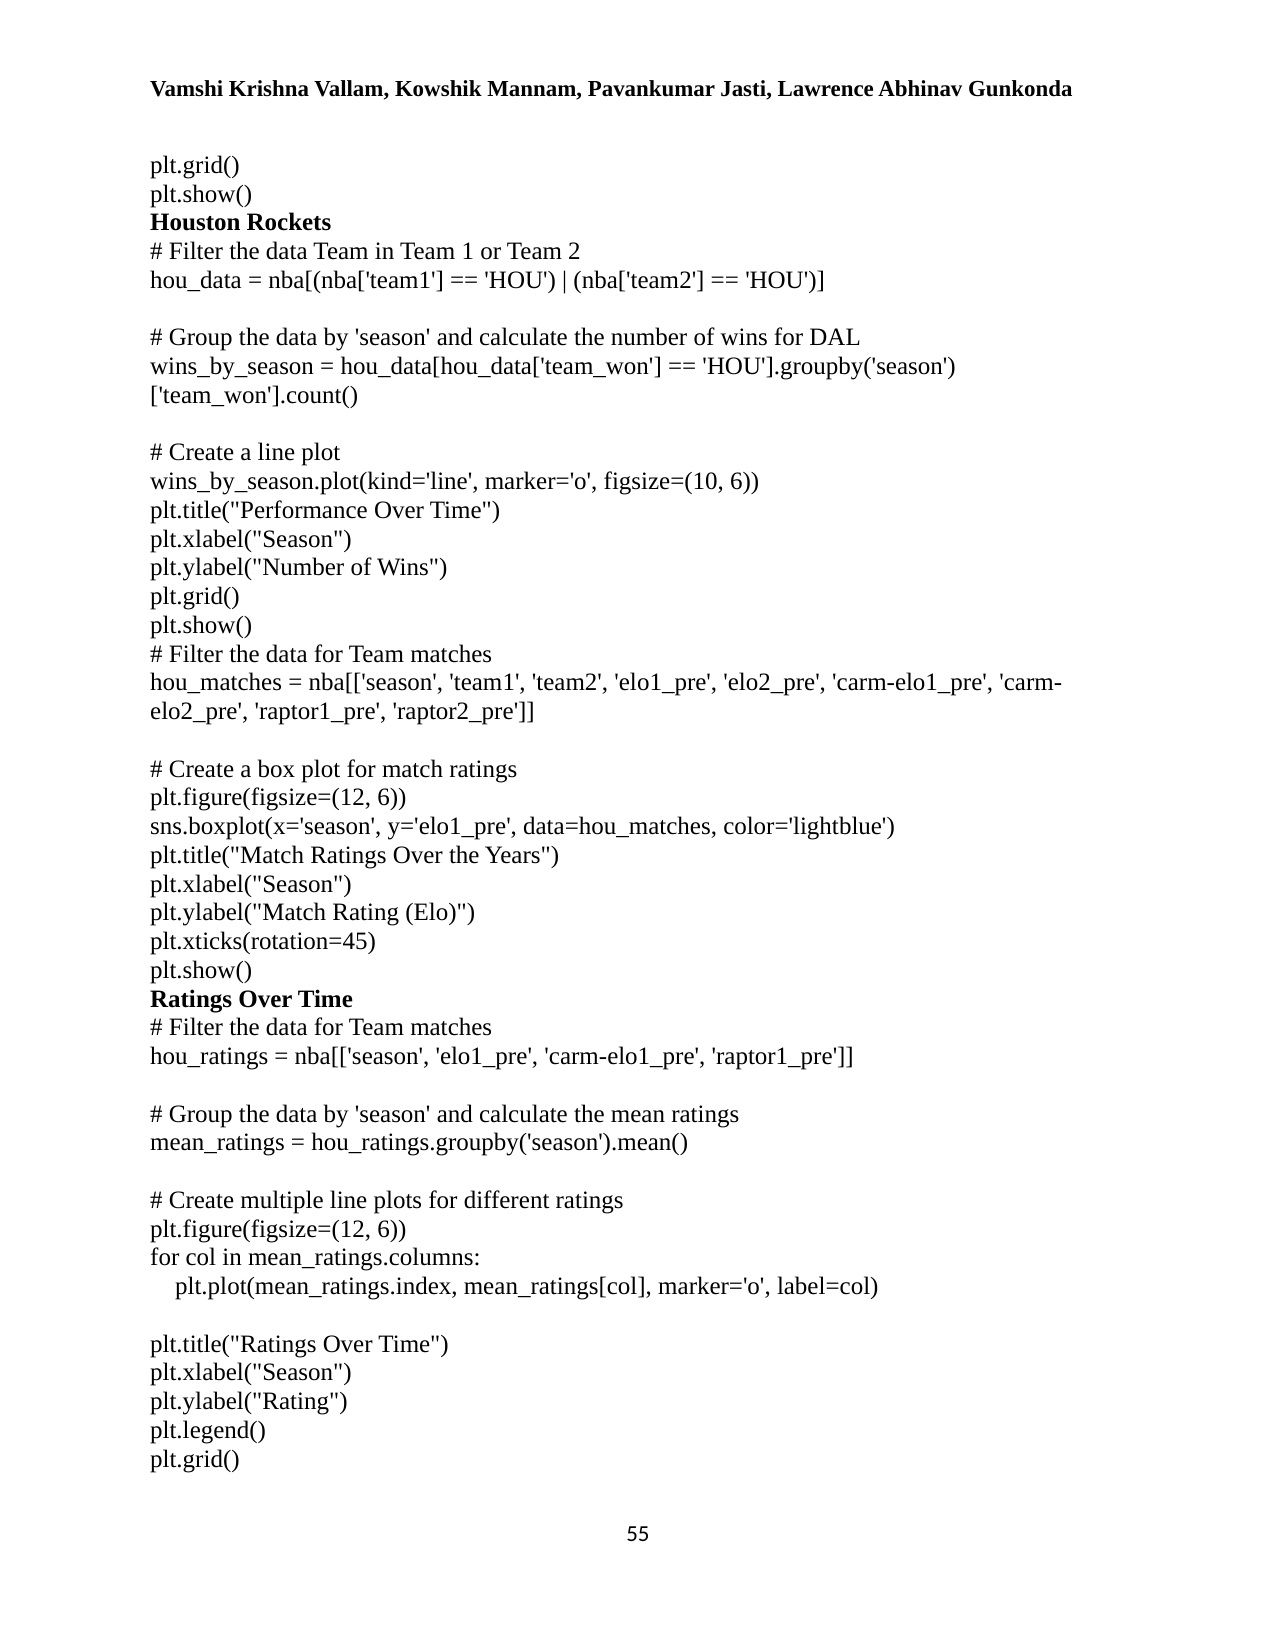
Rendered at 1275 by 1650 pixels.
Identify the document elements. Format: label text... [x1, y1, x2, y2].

text for col in mean_ratings.columns: [150, 1242, 1125, 1271]
text wins_by_season.plot(kind='line', marker='o', figsize=(10, 6)) [150, 466, 1125, 495]
text plt.show() [150, 179, 1125, 207]
text # Filter the data for Team matches [150, 1012, 1125, 1041]
text plt.figure(figsize=(12, 6)) [150, 782, 1125, 811]
text plt.title("Performance Over Time") [150, 495, 1125, 524]
text plt.xlabel("Season") [150, 869, 1125, 897]
text plt.ylabel("Match Rating (Elo)") [150, 897, 1125, 926]
text plt.legend() [150, 1415, 1125, 1444]
text plt.title("Ratings Over Time") [150, 1329, 1125, 1357]
text plt.grid() [150, 581, 1125, 610]
text plt.grid() [150, 1444, 1125, 1472]
text # Create a box plot for match ratings [150, 754, 1125, 782]
text plt.figure(figsize=(12, 6)) [150, 1214, 1125, 1242]
text plt.show() [150, 610, 1125, 639]
text # Filter the data Team in Team 1 or Team 2 [150, 236, 1125, 265]
text wins_by_season = hou_data[hou_data['team_won'] == 'HOU'].groupby('season')['team_won'].count() [150, 351, 1125, 409]
text plt.ylabel("Rating") [150, 1386, 1125, 1415]
text Houston Rockets [150, 207, 1125, 236]
text mean_ratings = hou_ratings.groupby('season').mean() [150, 1127, 1125, 1156]
text hou_matches = nba[['season', 'team1', 'team2', 'elo1_pre', 'elo2_pre', 'carm-elo1_pre', 'carm-elo2_pre', 'raptor1_pre', 'raptor2_pre']] [150, 667, 1125, 725]
text # Create a line plot [150, 437, 1125, 466]
text plt.ylabel("Number of Wins") [150, 552, 1125, 581]
text # Filter the data for Team matches [150, 639, 1125, 667]
text hou_data = nba[(nba['team1'] == 'HOU') | (nba['team2'] == 'HOU')] [150, 265, 1125, 294]
text plt.xlabel("Season") [150, 524, 1125, 552]
text Ratings Over Time [150, 984, 1125, 1012]
text plt.show() [150, 955, 1125, 984]
text plt.title("Match Ratings Over the Years") [150, 840, 1125, 869]
text plt.plot(mean_ratings.index, mean_ratings[col], marker='o', label=col) [150, 1271, 1125, 1300]
text # Group the data by 'season' and calculate the mean ratings [150, 1099, 1125, 1127]
text sns.boxplot(x='season', y='elo1_pre', data=hou_matches, color='lightblue') [150, 811, 1125, 840]
text # Group the data by 'season' and calculate the number of wins for DAL [150, 322, 1125, 351]
text # Create multiple line plots for different ratings [150, 1185, 1125, 1214]
text hou_ratings = nba[['season', 'elo1_pre', 'carm-elo1_pre', 'raptor1_pre']] [150, 1041, 1125, 1070]
text plt.xlabel("Season") [150, 1357, 1125, 1386]
text plt.grid() [150, 150, 1125, 179]
text plt.xticks(rotation=45) [150, 926, 1125, 955]
